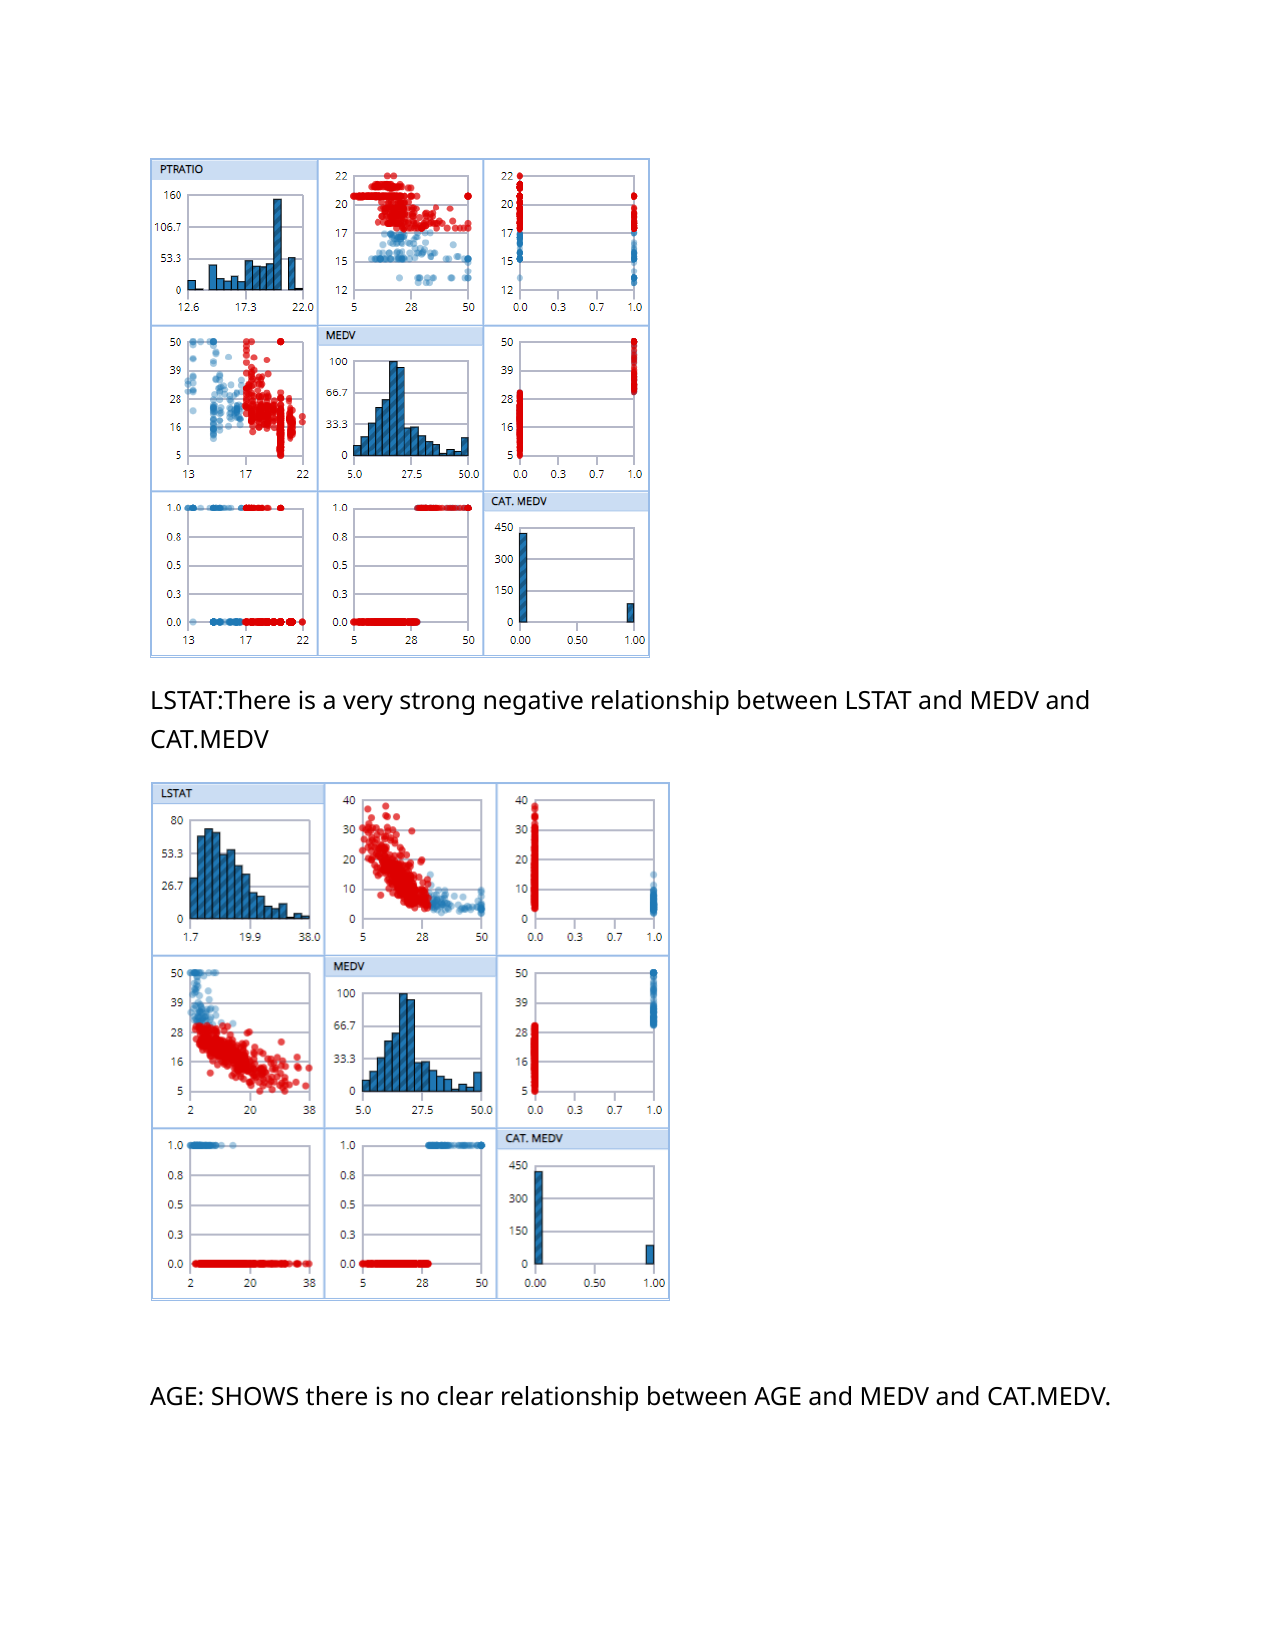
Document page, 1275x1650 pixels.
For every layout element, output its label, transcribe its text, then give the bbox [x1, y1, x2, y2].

picture [150, 777, 670, 1302]
picture [150, 150, 660, 661]
text AGE: SHOWS there is no clear relationship between AGE and MEDV and CAT.MEDV. [150, 1379, 1125, 1413]
text LSTAT:There is a very strong negative relationship between LSTAT and MEDV and CAT.MEDV [150, 682, 1125, 756]
